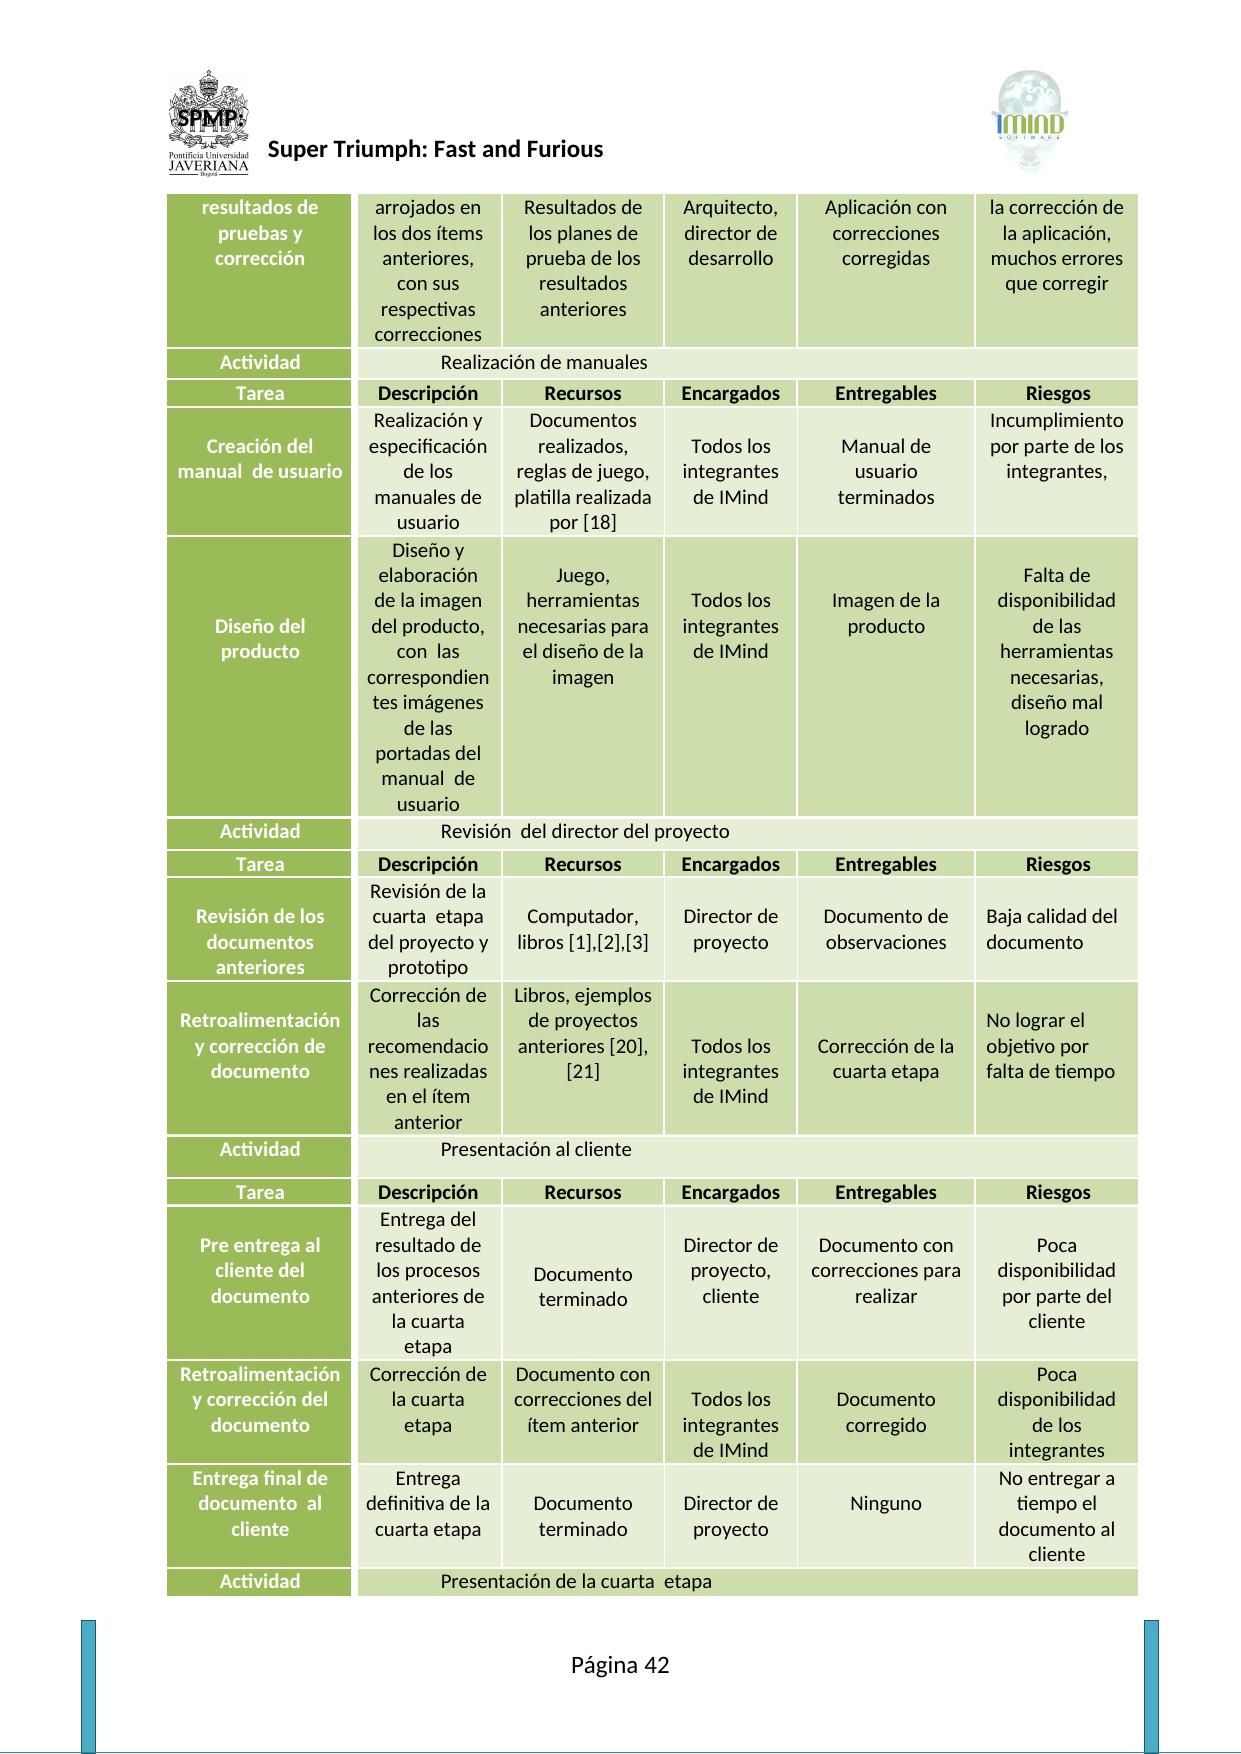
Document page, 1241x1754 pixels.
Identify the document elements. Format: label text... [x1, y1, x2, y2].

table_cell Manual de usuario terminados [798, 408, 974, 535]
table_cell Corrección de la cuarta etapa [798, 982, 974, 1134]
table_cell Encargados [665, 851, 796, 876]
table_cell Documento de observaciones [798, 878, 974, 980]
table_cell Revisión del director del proyecto [358, 819, 1138, 849]
table_cell Riesgos [976, 1179, 1138, 1204]
table_cell Juego, herramientas necesarias para el diseño de la imagen [503, 537, 663, 816]
table_cell Retroalimentación y corrección del documento [167, 1361, 351, 1463]
table_cell Ninguno [798, 1465, 974, 1567]
table_cell Documento con correcciones del ítem anterior [503, 1361, 663, 1463]
table_cell Computador, libros [1],[2],[3] [503, 878, 664, 980]
table_cell Documentos realizados, reglas de juego, platilla realizada por [18] [503, 408, 664, 535]
table_cell Recursos [503, 1179, 663, 1204]
table_cell Tarea [167, 851, 351, 876]
table_cell Corrección de las recomendaciones realizadas en el ítem anterior [358, 982, 501, 1134]
table_cell Baja calidad del documento [976, 878, 1138, 980]
table_cell Presentación al cliente [358, 1137, 1138, 1177]
table_cell Director de proyecto [665, 878, 797, 980]
table_cell Diseño y elaboración de la imagen del producto, con las correspondientes imágenes de las portadas del manual de usuario [358, 537, 501, 816]
table_cell Revisión de la cuarta etapa del proyecto y prototipo [358, 878, 501, 980]
table_cell Descripción [358, 380, 501, 406]
table_cell Entregables [798, 380, 974, 406]
table_cell Arquitecto, director de desarrollo [665, 194, 796, 347]
table_cell Todos los integrantes de IMind [665, 537, 796, 816]
picture [168, 70, 249, 177]
table_cell Documento corregido [798, 1361, 974, 1463]
table_cell Presentación de la cuarta etapa [358, 1569, 1138, 1596]
table_cell Entregables [798, 1179, 974, 1204]
table_cell Libros, ejemplos de proyectos anteriores [20],[21] [503, 982, 663, 1134]
table_cell Corrección de la cuarta etapa [358, 1361, 501, 1463]
table_cell Realización de manuales [358, 349, 1138, 378]
table_cell Actividad [167, 1569, 351, 1596]
table_cell No entregar a tiempo el documento al cliente [976, 1465, 1138, 1567]
table_cell Todos los integrantes de IMind [665, 982, 796, 1134]
table_cell Entrega definitiva de la cuarta etapa [358, 1465, 501, 1567]
table_cell Retroalimentación y corrección de documento [167, 982, 351, 1134]
table_cell Entregables [798, 851, 974, 876]
table_cell Director de proyecto [665, 1465, 797, 1567]
table_cell Descripción [358, 851, 501, 876]
table_cell Poca disponibilidad por parte del cliente [976, 1207, 1138, 1359]
table_cell Creación del manual de usuario [167, 408, 351, 535]
table_cell Documento terminado [503, 1465, 664, 1567]
table_cell Tarea [167, 380, 351, 406]
table_cell Recursos [503, 380, 663, 406]
table_cell Riesgos [976, 851, 1138, 876]
table_cell Resultados de los planes de prueba de los resultados anteriores [503, 194, 663, 347]
table_cell Documento terminado [503, 1207, 664, 1359]
table_cell Actividad [167, 349, 351, 378]
table_cell Poca disponibilidad de los integrantes [976, 1361, 1138, 1463]
table_cell Realización y especificación de los manuales de usuario [358, 408, 501, 535]
table_cell Tarea [167, 1179, 351, 1204]
table_cell Falta de disponibilidad de las herramientas necesarias, diseño mal logrado [976, 537, 1138, 816]
table_cell Poco tiempo disponible para la corrección de la aplicación, muchos errores que corregir [976, 194, 1138, 347]
table_cell Actividad [167, 1137, 351, 1177]
picture [990, 70, 1075, 177]
table_cell No lograr el objetivo por falta de tiempo [976, 982, 1138, 1134]
table_cell Director de proyecto, cliente [665, 1207, 797, 1359]
table_cell Encargados [665, 380, 796, 406]
table_cell Entrega final de documento al cliente [167, 1465, 351, 1567]
table_cell Incumplimiento por parte de los integrantes, [976, 408, 1138, 535]
table_cell Pre entrega al cliente del documento [167, 1207, 351, 1359]
table_cell Imagen de la producto [798, 537, 974, 816]
table_cell Actividad [167, 819, 351, 849]
table_cell Todos los integrantes de IMind [665, 1361, 796, 1463]
table_cell Aplicación con correcciones corregidas [798, 194, 974, 347]
table_cell Diseño del producto [167, 537, 351, 816]
table_cell Revisión de los documentos anteriores [167, 878, 351, 980]
table_cell Revisión de los resultados arrojados en los dos ítems anteriores, con sus respectivas correcciones [358, 194, 501, 347]
table_cell Riesgos [976, 380, 1138, 406]
table_cell Recursos [503, 851, 663, 876]
table_cell Documento con correcciones para realizar [798, 1207, 974, 1359]
table_cell Todos los integrantes de IMind [665, 408, 797, 535]
table_cell Estudio de resultados de pruebas y corrección [167, 194, 351, 347]
table_cell Descripción [358, 1179, 501, 1204]
table_cell Encargados [665, 1179, 796, 1204]
table_cell Entrega del resultado de los procesos anteriores de la cuarta etapa [358, 1207, 501, 1359]
